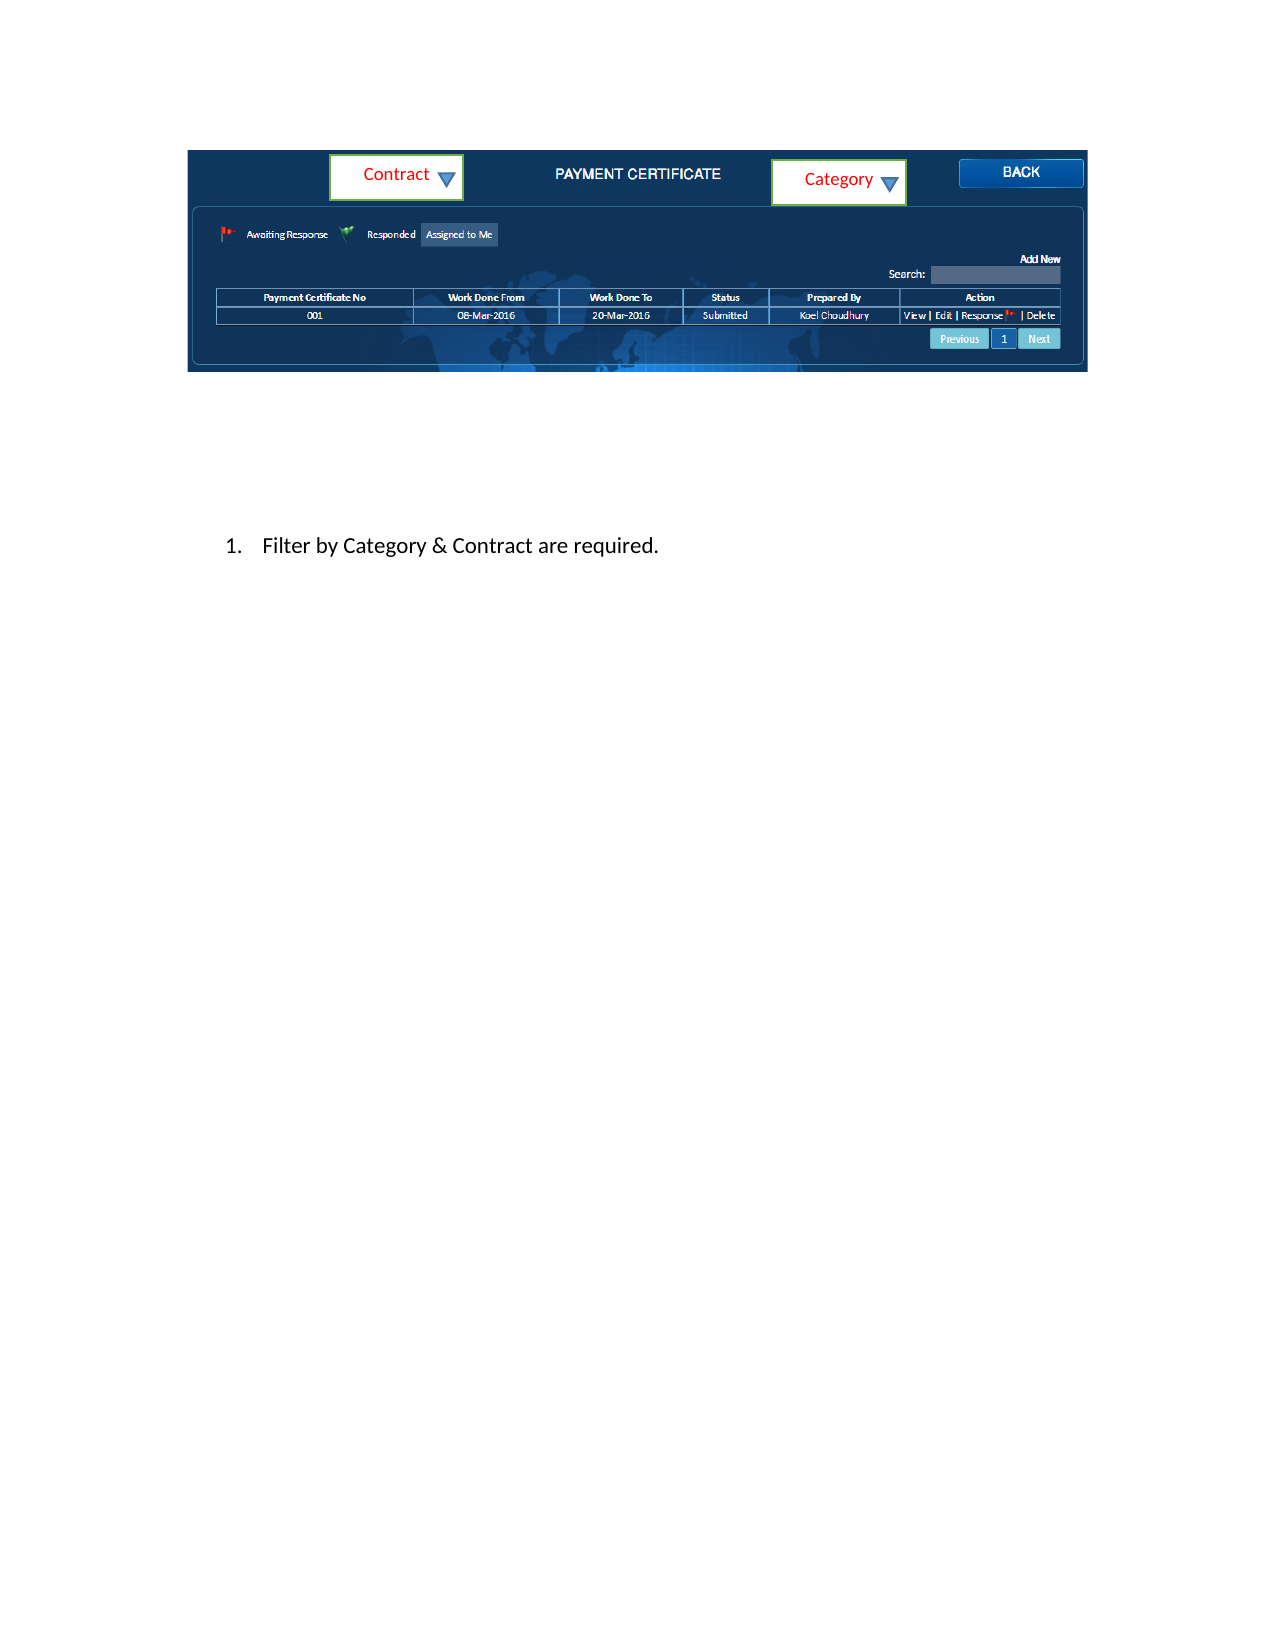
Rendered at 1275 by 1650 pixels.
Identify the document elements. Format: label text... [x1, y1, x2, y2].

picture [187, 150, 1088, 372]
list Filter by Category & Contract are required. [225, 531, 1087, 559]
